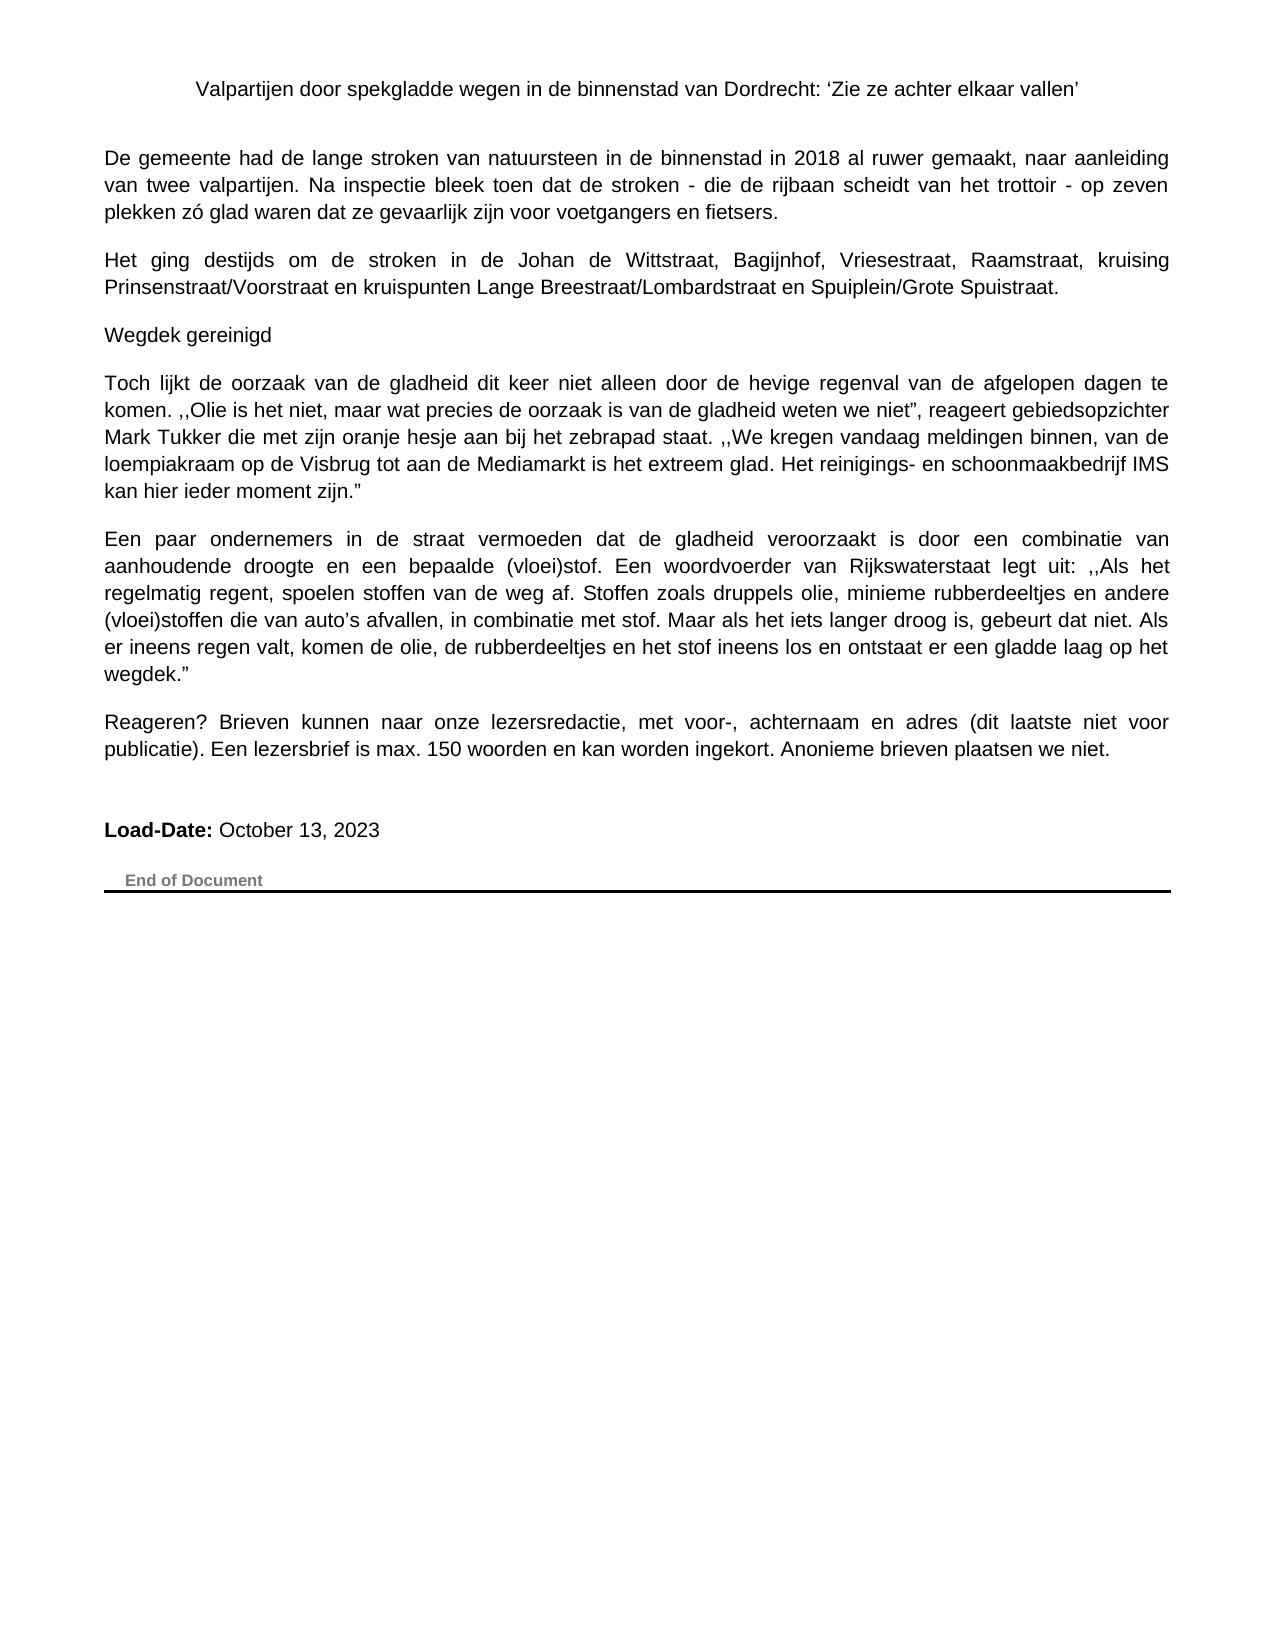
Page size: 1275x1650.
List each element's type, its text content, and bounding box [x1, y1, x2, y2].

text De gemeente had de lange stroken van natuursteen in de binnenstad in 2018 al ruwer gemaakt, naar aanleiding van twee valpartijen. Na inspectie bleek toen dat de stroken - die de rijbaan scheidt van het trottoir - op zeven plekken zó glad waren dat ze gevaarlijk zijn voor voetgangers en fietsers. [104, 142, 1171, 223]
text End of Document [125, 871, 1171, 890]
text Load-Date: October 13, 2023 [104, 786, 1171, 842]
text Het ging destijds om de stroken in de Johan de Wittstraat, Bagijnhof, Vriesestraat, Raamstraat, kruising Prinsenstraat/Voorstraat en kruispunten Lange Breestraat/Lombardstraat en Spuiplein/Grote Spuistraat. [104, 244, 1171, 298]
text Een paar ondernemers in de straat vermoeden dat de gladheid veroorzaakt is door een combinatie van aanhoudende droogte en een bepaalde (vloei)stof. Een woordvoerder van Rijkswaterstaat legt uit: ,,Als het regelmatig regent, spoelen stoffen van de weg af. Stoffen zoals druppels olie, minieme rubberdeeltjes en andere (vloei)stoffen die van auto’s afvallen, in combinatie met stof. Maar als het iets langer droog is, gebeurt dat niet. Als er ineens regen valt, komen de olie, de rubberdeeltjes en het stof ineens los en ontstaat er een gladde laag op het wegdek.” [104, 523, 1171, 686]
text Wegdek gereinigd [104, 319, 1171, 346]
text Reageren? Brieven kunnen naar onze lezersredactie, met voor-, achternaam en adres (dit laatste niet voor publicatie). Een lezersbrief is max. 150 woorden en kan worden ingekort. Anonieme brieven plaatsen we niet. [104, 707, 1171, 761]
text Toch lijkt de oorzaak van de gladheid dit keer niet alleen door de hevige regenval van de afgelopen dagen te komen. ,,Olie is het niet, maar wat precies de oorzaak is van de gladheid weten we niet”, reageert gebiedsopzichter Mark Tukker die met zijn oranje hesje aan bij het zebrapad staat. ,,We kregen vandaag meldingen binnen, van de loempiakraam op de Visbrug tot aan de Mediamarkt is het extreem glad. Het reinigings- en schoonmaakbedrijf IMS kan hier ieder moment zijn.” [104, 367, 1171, 503]
